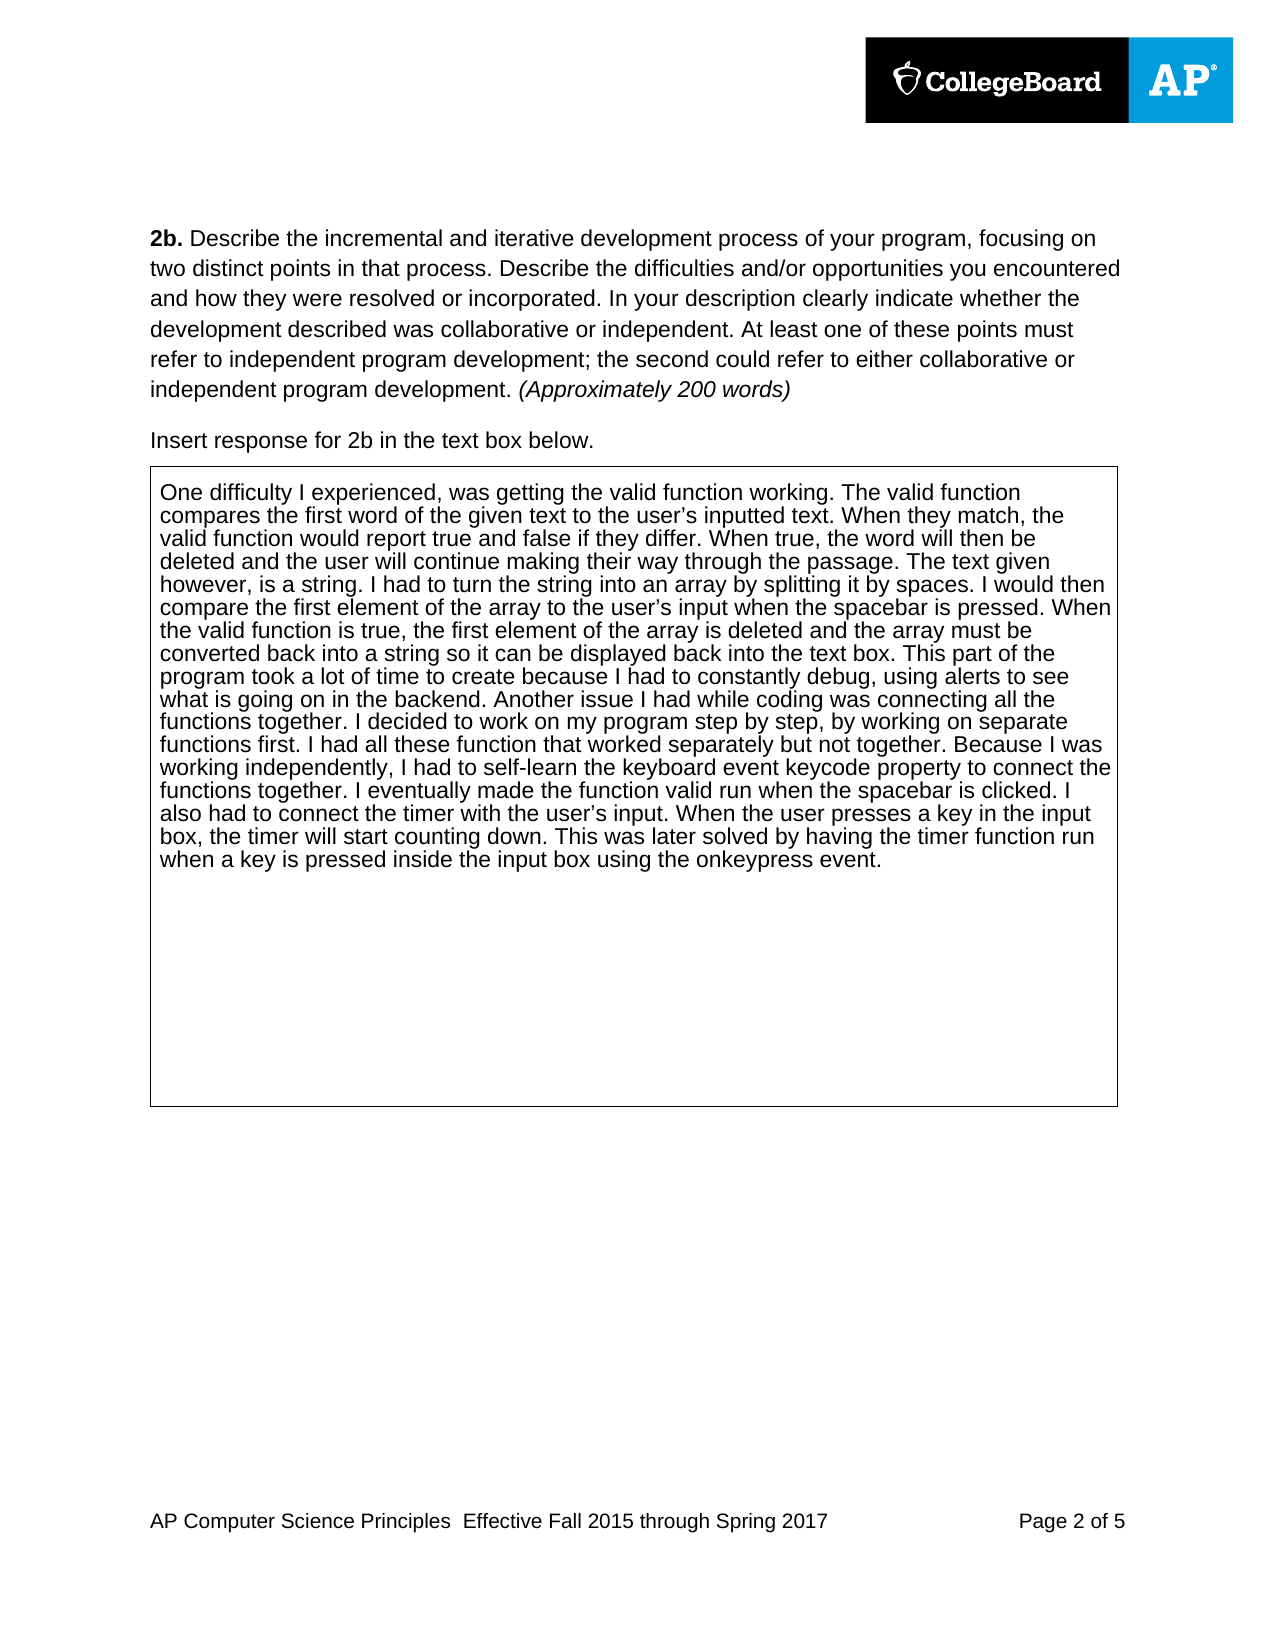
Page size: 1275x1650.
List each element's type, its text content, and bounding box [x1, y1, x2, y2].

text Insert response for 2b in the text box below. [150, 427, 1068, 453]
table_header [150, 460, 1125, 1112]
text 2b. Describe the incremental and iterative development process of your program, focusing on two distinct points in that process. Describe the difficulties and/or opportunities you encountered and how they were resolved or incorporated. In your description clearly indicate whether the development described was collaborative or independent. At least one of these points must refer to independent program development; the second could refer to either collaborative or independent program development. (Approximately 200 words) [150, 225, 1125, 402]
